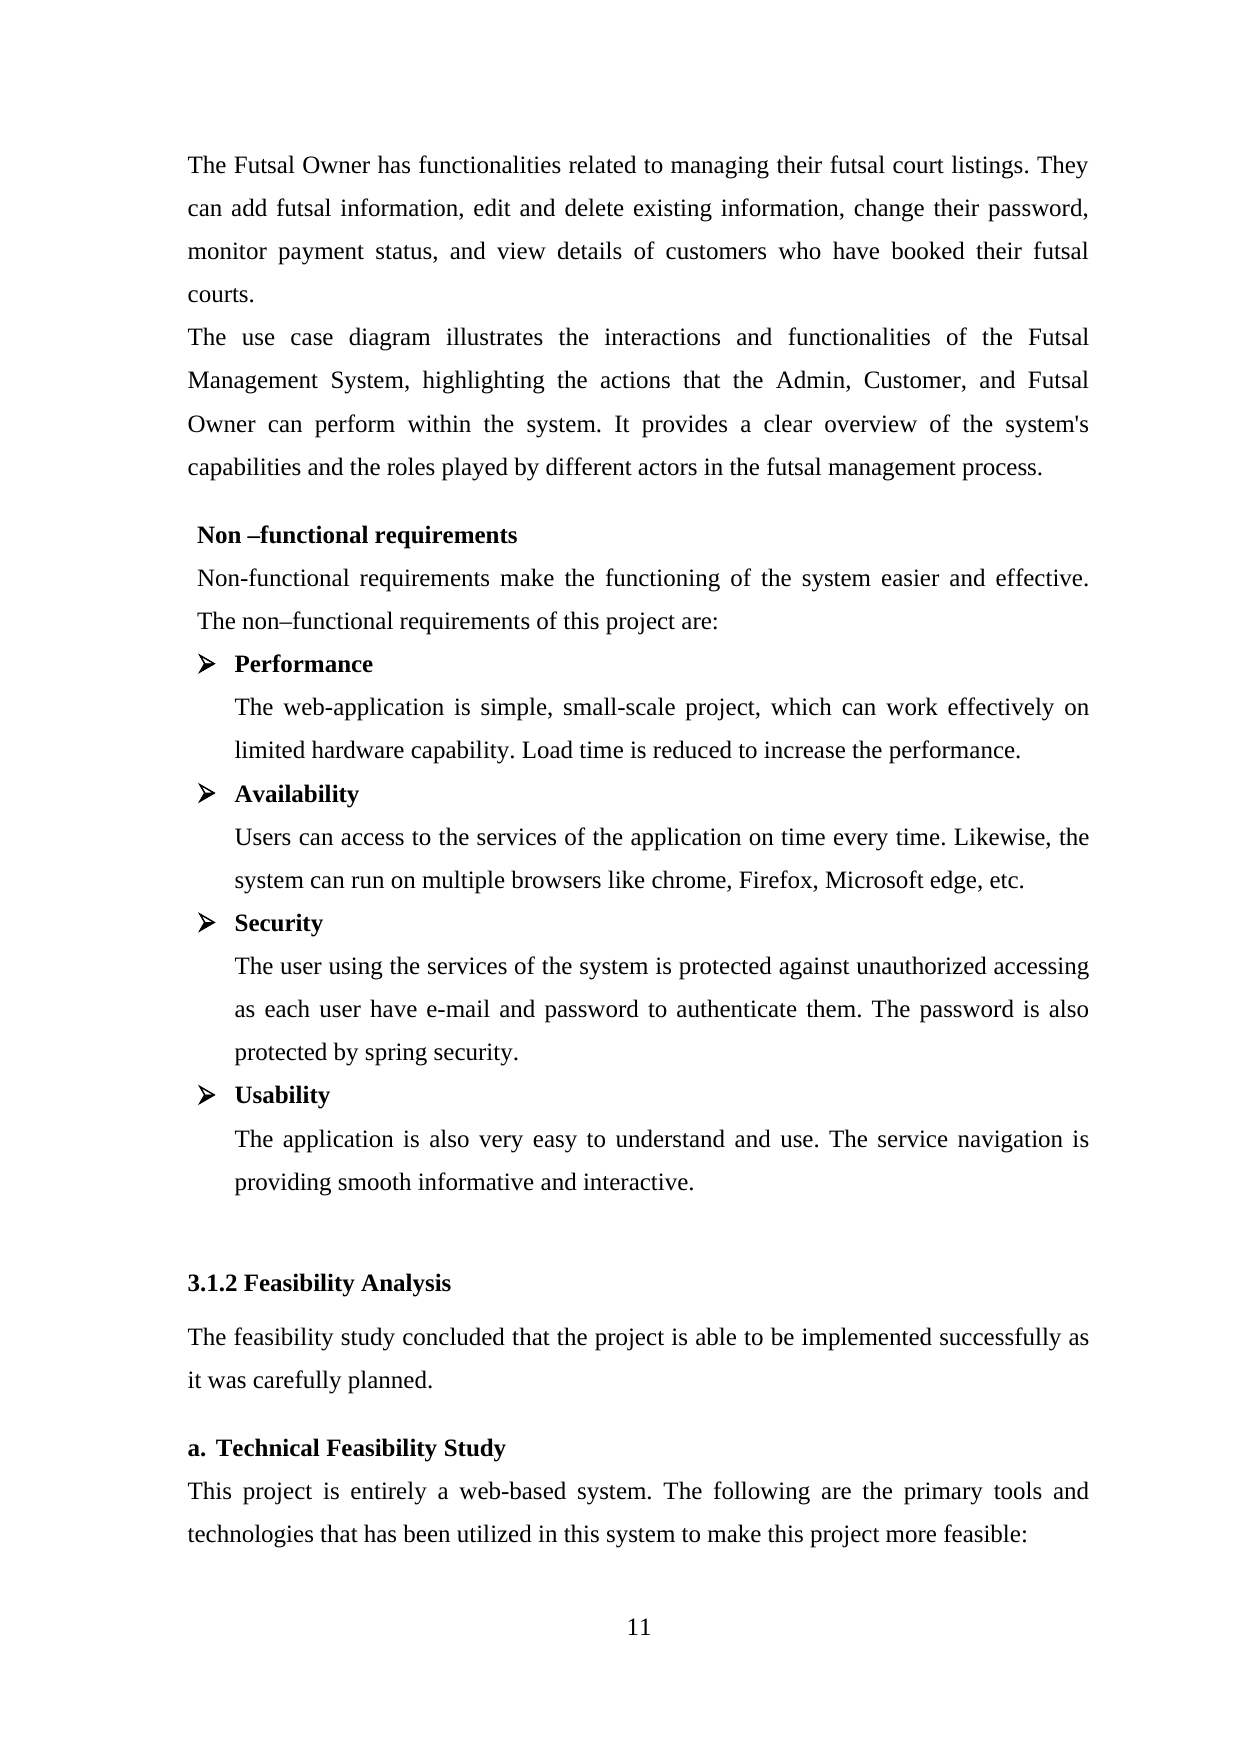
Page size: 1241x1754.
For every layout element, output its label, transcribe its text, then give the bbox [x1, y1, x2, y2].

list Security [197, 908, 1090, 937]
list Performance [197, 649, 1090, 678]
text The web-application is simple, small-scale project, which can work effectively on limited hardware capability. Load time is reduced to increase the performance. [234, 692, 1090, 764]
list Usability [197, 1081, 1090, 1109]
subtitle 3.1.2 Feasibility Analysis [187, 1268, 1090, 1297]
text This project is entirely a web-based system. The following are the primary tools and technologies that has been utilized in this system to make this project more feasible: [187, 1476, 1090, 1548]
text The user using the services of the system is protected against unauthorized accessing as each user have e-mail and password to authenticate them. The password is also protected by spring security. [234, 951, 1090, 1066]
text The feasibility study concluded that the project is able to be implemented successfully as it was carefully planned. [187, 1322, 1090, 1394]
text Non –functional requirements [197, 520, 1090, 549]
list Technical Feasibility Study [187, 1433, 1090, 1462]
list The Futsal Owner has functionalities related to managing their futsal court listings. They can add futsal information, edit and delete existing information, change their password, monitor payment status, and view details of customers who have booked their futsal courts. [187, 150, 1090, 308]
text Non-functional requirements make the functioning of the system easier and effective. The non–functional requirements of this project are: [197, 563, 1090, 635]
text The application is also very easy to understand and use. The service navigation is providing smooth informative and interactive. [234, 1124, 1090, 1196]
text Users can access to the services of the application on time every time. Likewise, the system can run on multiple browsers like chrome, Firefox, Microsoft edge, etc. [234, 822, 1090, 894]
list The use case diagram illustrates the interactions and functionalities of the Futsal Management System, highlighting the actions that the Admin, Customer, and Futsal Owner can perform within the system. It provides a clear overview of the system's capabilities and the roles played by different actors in the futsal management process. [187, 322, 1090, 481]
list Availability [197, 779, 1090, 807]
